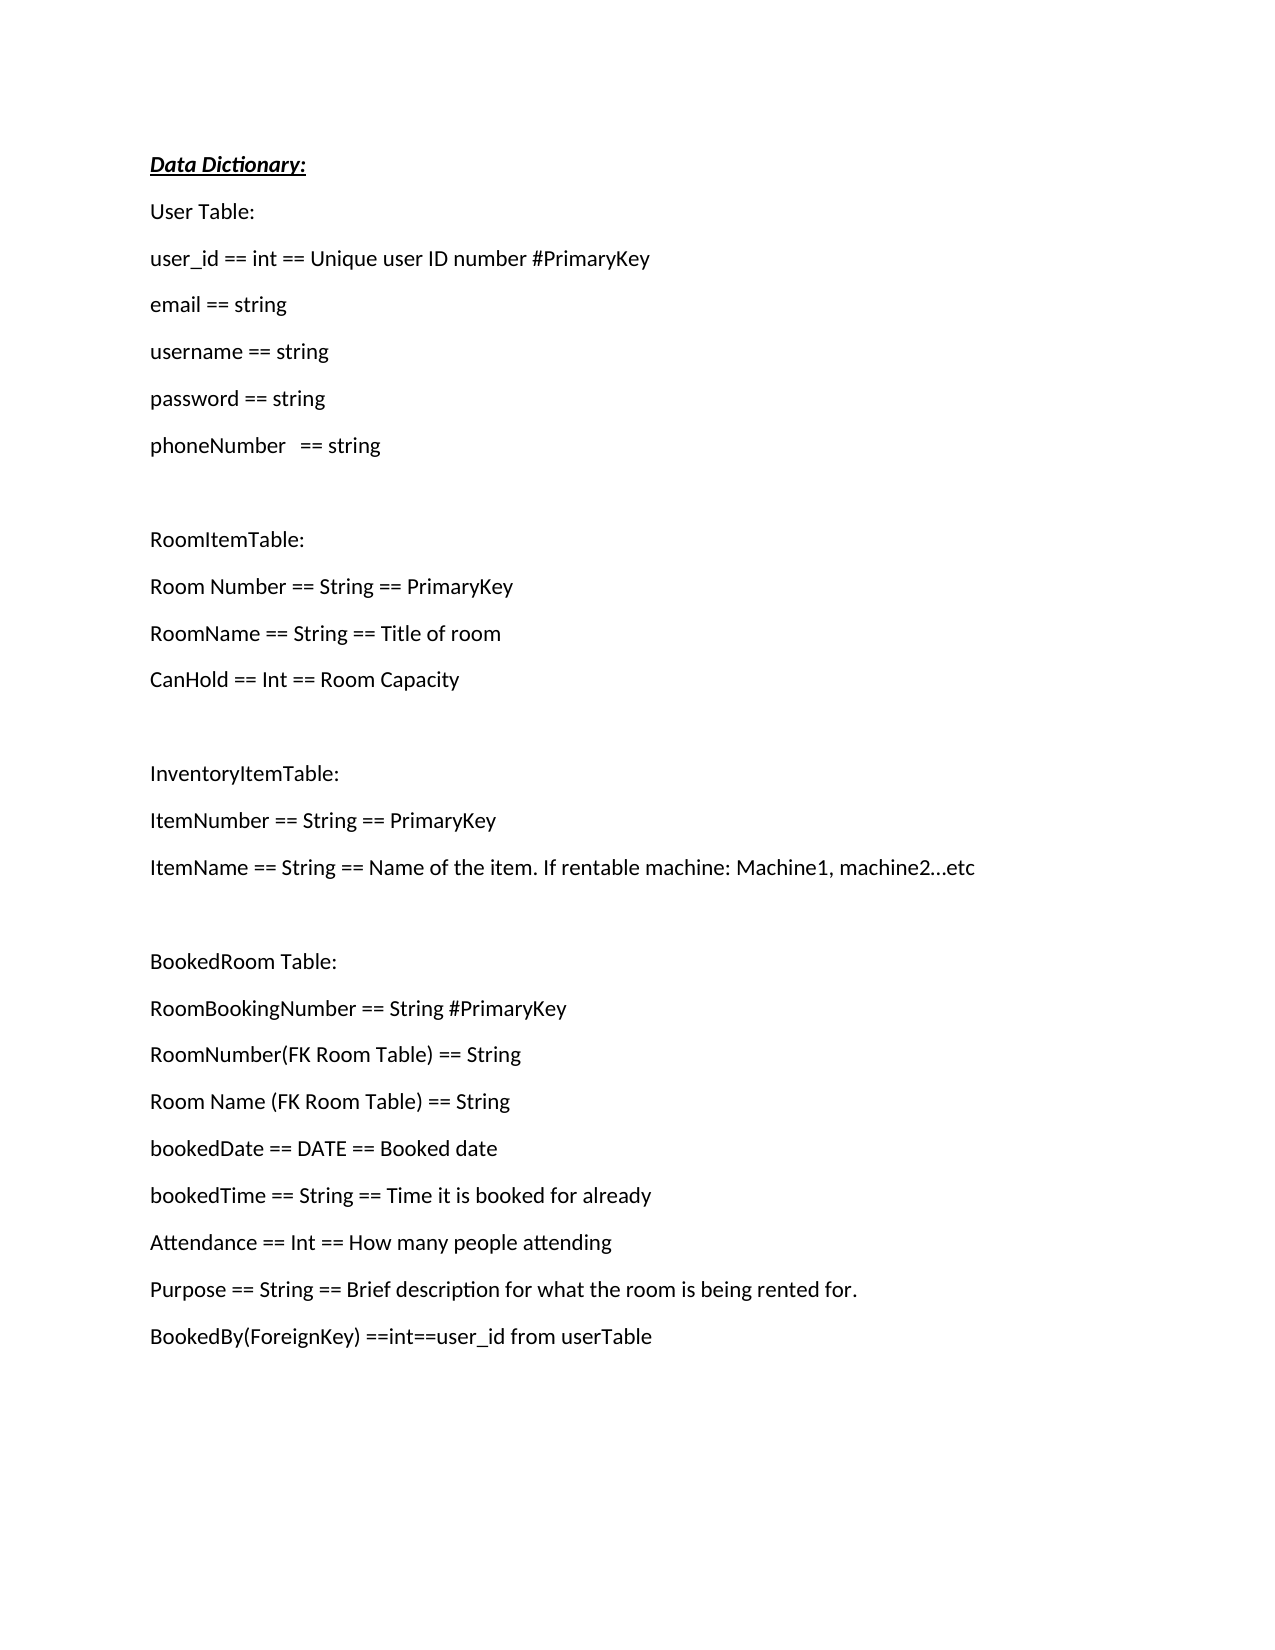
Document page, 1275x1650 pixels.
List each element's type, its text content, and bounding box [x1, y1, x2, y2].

text RoomBookingNumber == String #PrimaryKey [150, 994, 1125, 1022]
text Data Dictionary: [150, 150, 1125, 178]
text ItemNumber == String == PrimaryKey [150, 806, 1125, 834]
text RoomName == String == Title of room [150, 619, 1125, 647]
text User Table: [150, 197, 1125, 225]
text username == string [150, 337, 1125, 366]
text ItemName == String == Name of the item. If rentable machine: Machine1, machine2…etc [150, 853, 1125, 881]
text RoomNumber(FK Room Table) == String [150, 1041, 1125, 1069]
text email == string [150, 291, 1125, 319]
text BookedRoom Table: [150, 947, 1125, 975]
text Attendance == Int == How many people attending [150, 1228, 1125, 1256]
text CanHold == Int == Room Capacity [150, 666, 1125, 694]
text bookedTime == String == Time it is booked for already [150, 1181, 1125, 1209]
text password == string [150, 384, 1125, 412]
text InventoryItemTable: [150, 759, 1125, 787]
text Room Name (FK Room Table) == String [150, 1087, 1125, 1116]
text bookedDate == DATE == Booked date [150, 1134, 1125, 1162]
text Room Number == String == PrimaryKey [150, 572, 1125, 600]
text BookedBy(ForeignKey) ==int==user_id from userTable [150, 1322, 1125, 1350]
text user_id == int == Unique user ID number #PrimaryKey [150, 244, 1125, 272]
text phoneNumber == string [150, 431, 1125, 459]
text Purpose == String == Brief description for what the room is being rented for. [150, 1275, 1125, 1303]
text RoomItemTable: [150, 525, 1125, 553]
